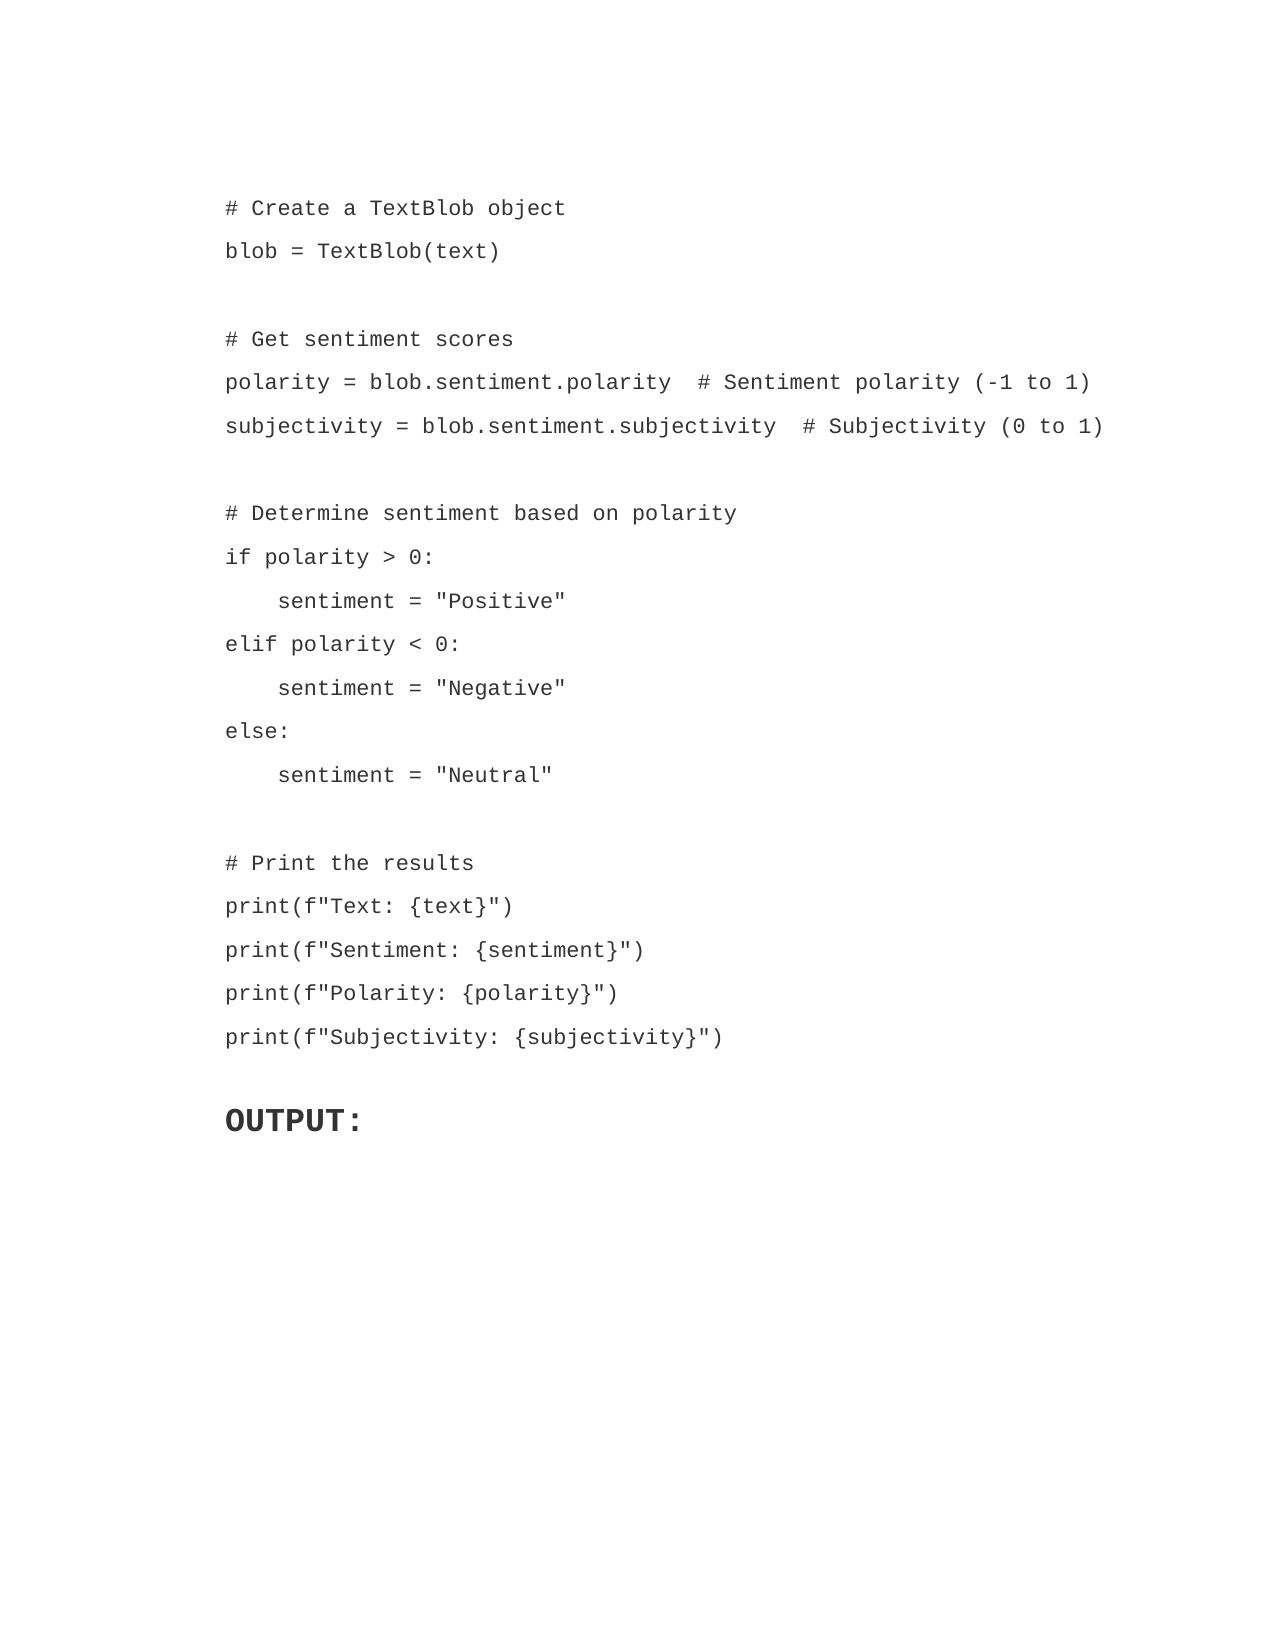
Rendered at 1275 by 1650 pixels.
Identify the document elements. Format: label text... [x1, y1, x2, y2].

text subjectivity = blob.sentiment.subjectivity # Subjectivity (0 to 1) [225, 412, 1125, 439]
text blob = TextBlob(text) [225, 237, 1125, 264]
text polarity = blob.sentiment.polarity # Sentiment polarity (-1 to 1) [225, 368, 1125, 395]
text # Get sentiment scores [225, 324, 1125, 352]
text print(f"Subjectivity: {subjectivity}") [225, 1023, 1125, 1050]
text elif polarity < 0: [225, 630, 1125, 657]
text # Print the results [225, 848, 1125, 875]
text sentiment = "Negative" [225, 674, 1125, 701]
text sentiment = "Neutral" [225, 761, 1125, 788]
text print(f"Text: {text}") [225, 892, 1125, 919]
text else: [225, 717, 1125, 744]
text OUTPUT: [225, 1110, 1125, 1137]
text if polarity > 0: [225, 543, 1125, 570]
text print(f"Sentiment: {sentiment}") [225, 936, 1125, 963]
text sentiment = "Positive" [225, 586, 1125, 613]
text # Create a TextBlob object [225, 194, 1125, 221]
text # Determine sentiment based on polarity [225, 499, 1125, 526]
text print(f"Polarity: {polarity}") [225, 979, 1125, 1006]
